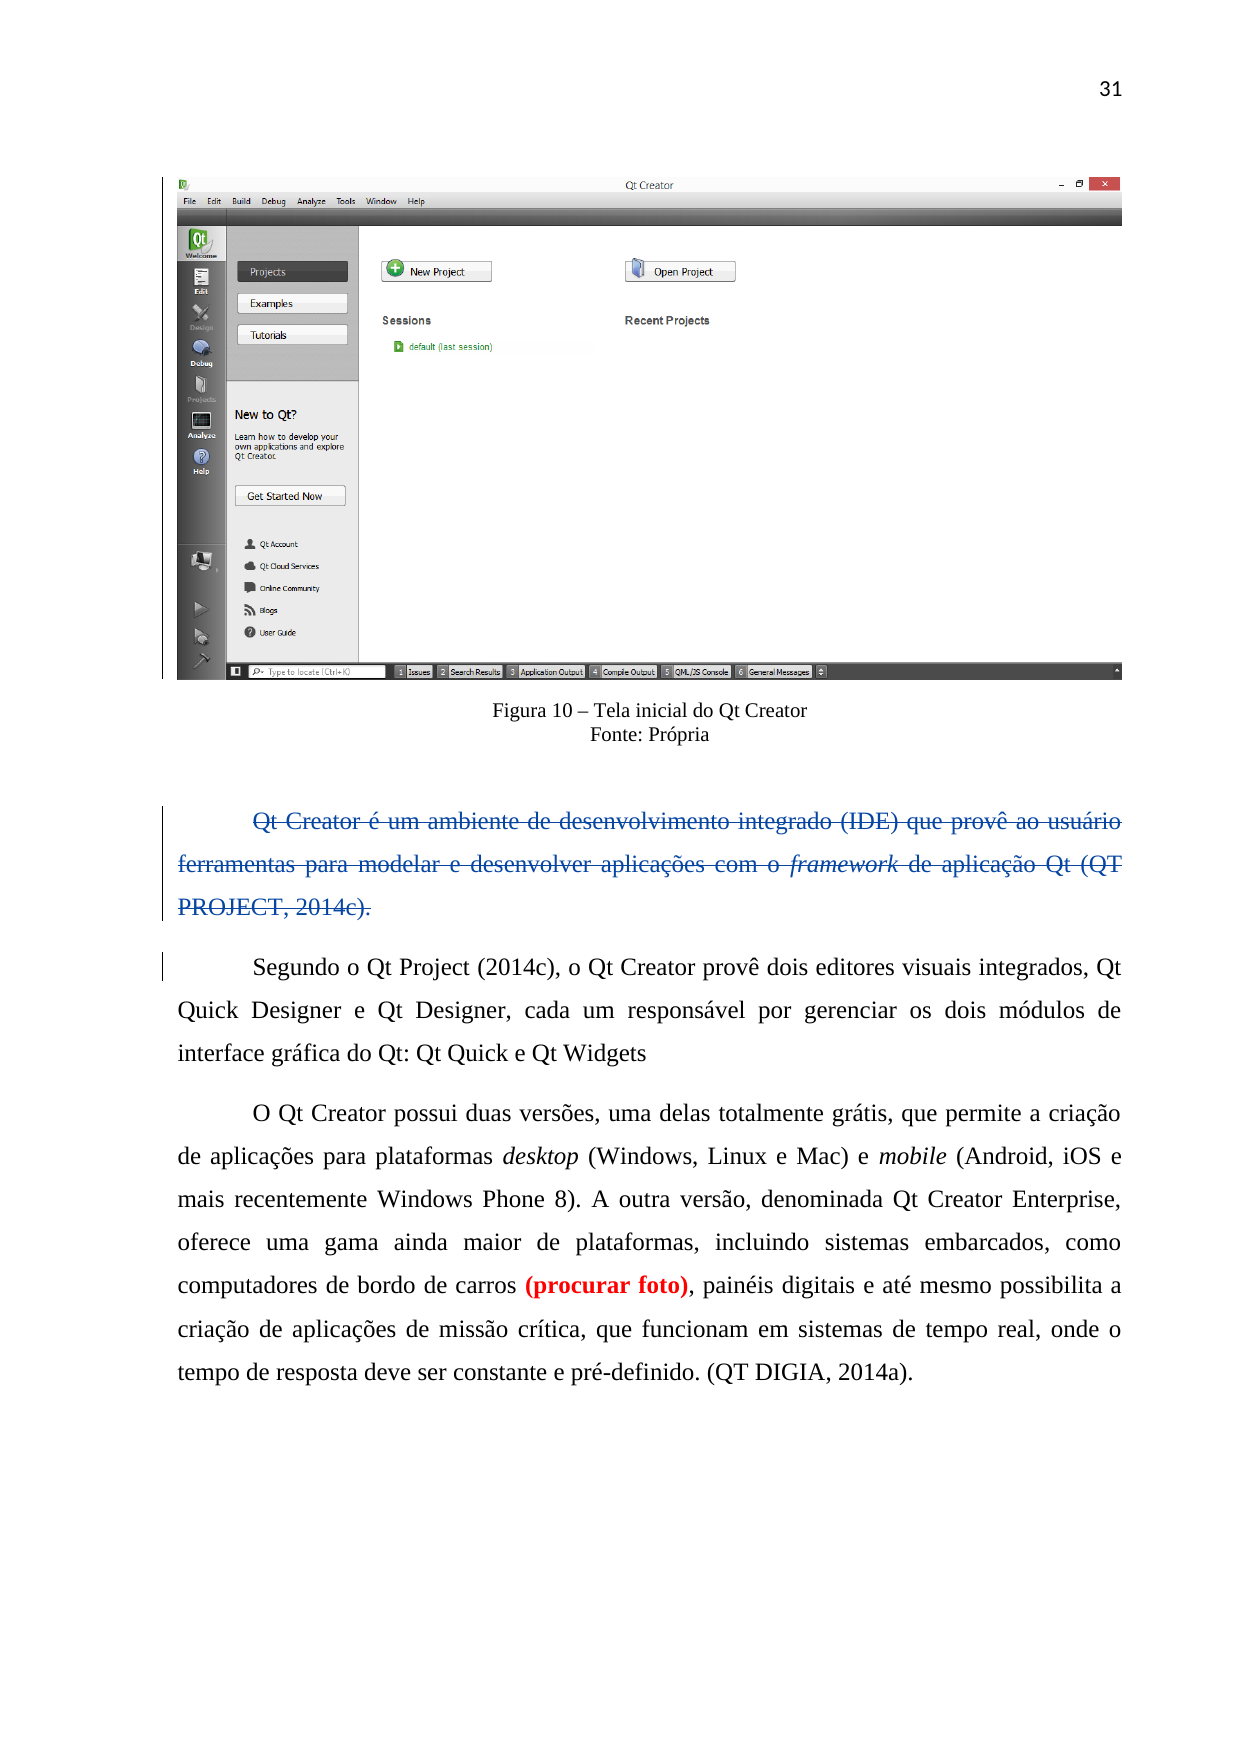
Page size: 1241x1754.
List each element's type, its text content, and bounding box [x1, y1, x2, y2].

text Figura 10 – Tela inicial do Qt Creator [177, 698, 1122, 722]
text O Qt Creator possui duas versões, uma delas totalmente grátis, que permite a criação de aplicações para plataformas desktop (Windows, Linux e Mac) e mobile (Android, iOS e mais recentemente Windows Phone 8). A outra versão, denominada Qt Creator Enterprise, oferece uma gama ainda maior de plataformas, incluindo sistemas embarcados, como computadores de bordo de carros (procurar foto), painéis digitais e até mesmo possibilita a criação de aplicações de missão crítica, que funcionam em sistemas de tempo real, onde o tempo de resposta deve ser constante e pré-definido. (QT DIGIA, 2014a). [177, 1098, 1122, 1386]
text Fonte: Própria [177, 722, 1122, 746]
picture [177, 177, 1122, 680]
text Segundo o Qt Project (2014c), o Qt Creator provê dois editores visuais integrados, Qt Quick Designer e Qt Designer, cada um responsável por gerenciar os dois módulos de interface gráfica do Qt: Qt Quick e Qt Widgets [177, 952, 1122, 1067]
